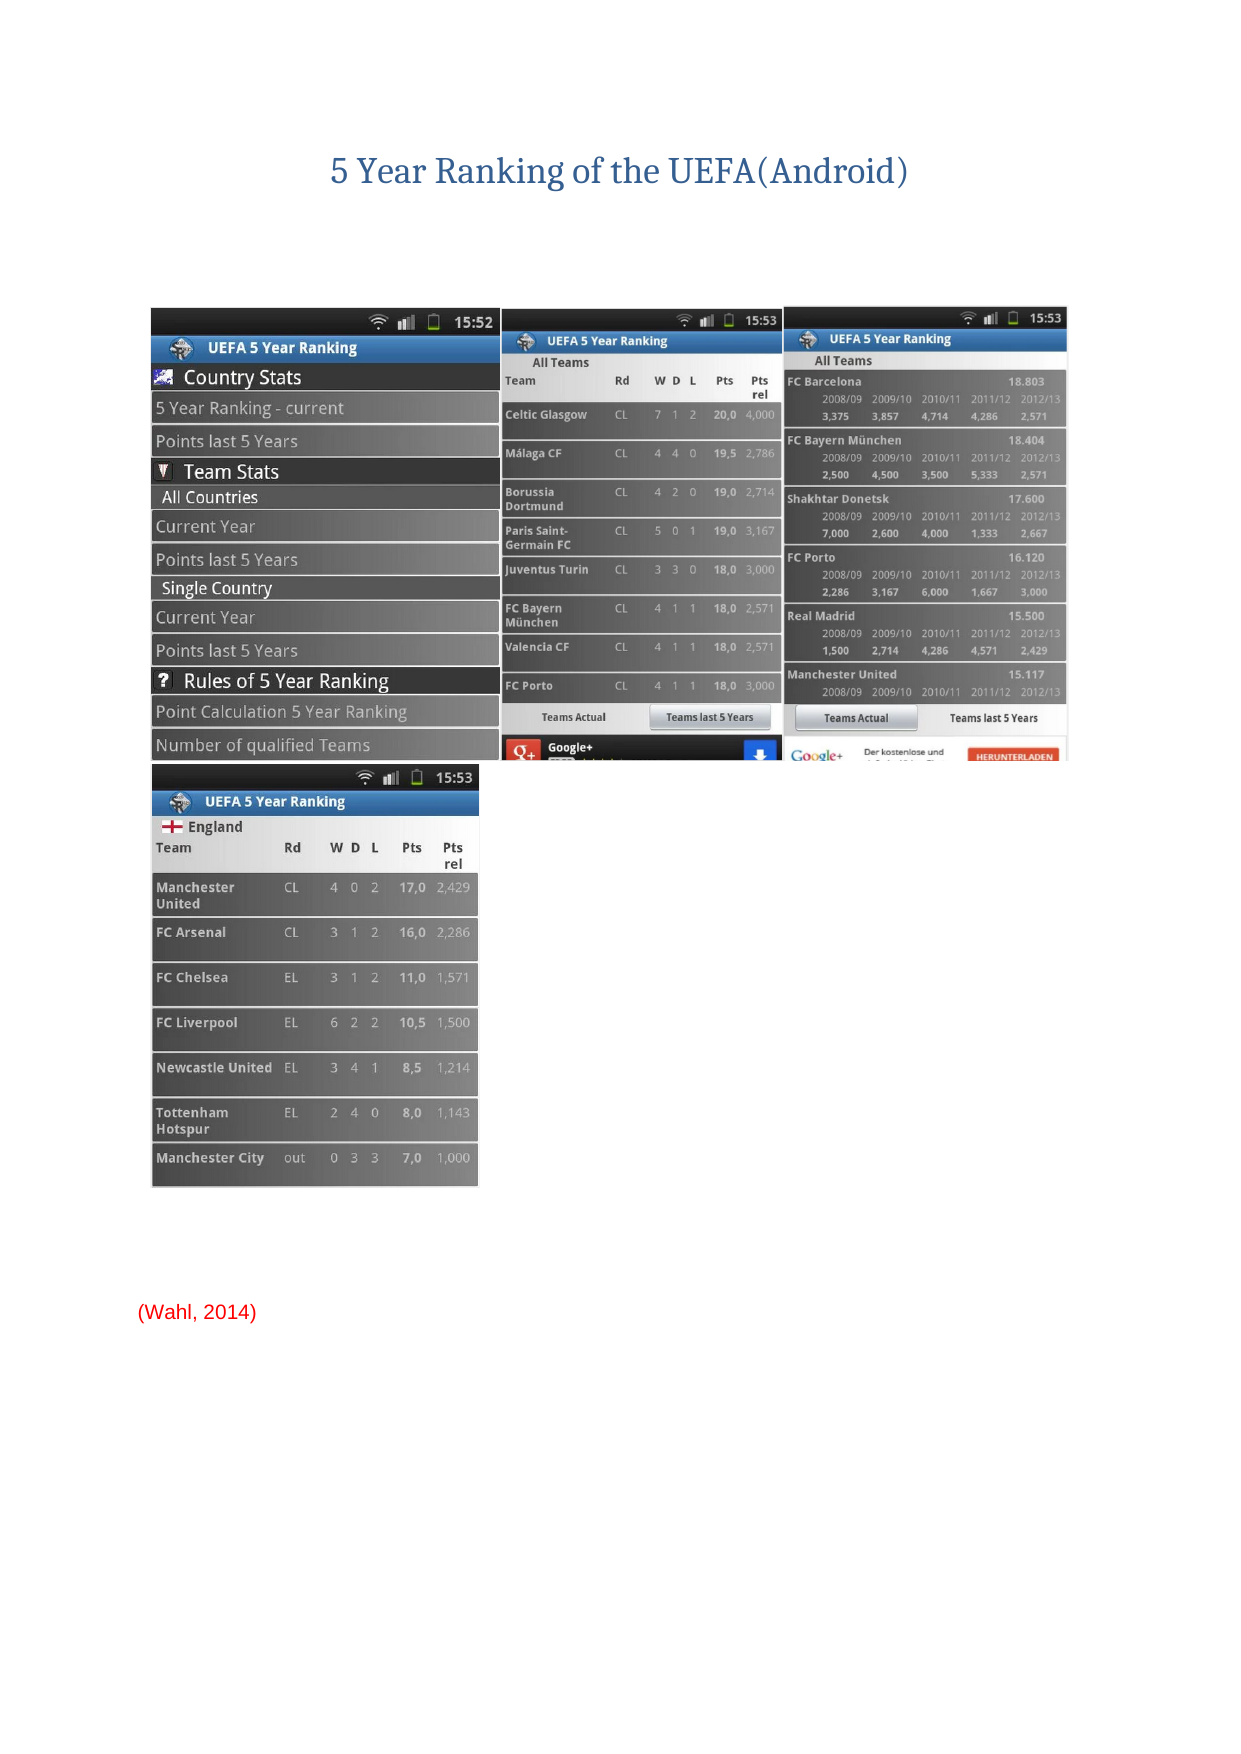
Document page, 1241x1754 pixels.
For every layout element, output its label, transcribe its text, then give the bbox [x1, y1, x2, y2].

picture [150, 764, 480, 1188]
text (Wahl, 2014) [137, 1286, 1090, 1324]
picture [150, 305, 1069, 761]
subtitle 5 Year Ranking of the UEFA(Android) [150, 150, 1090, 193]
